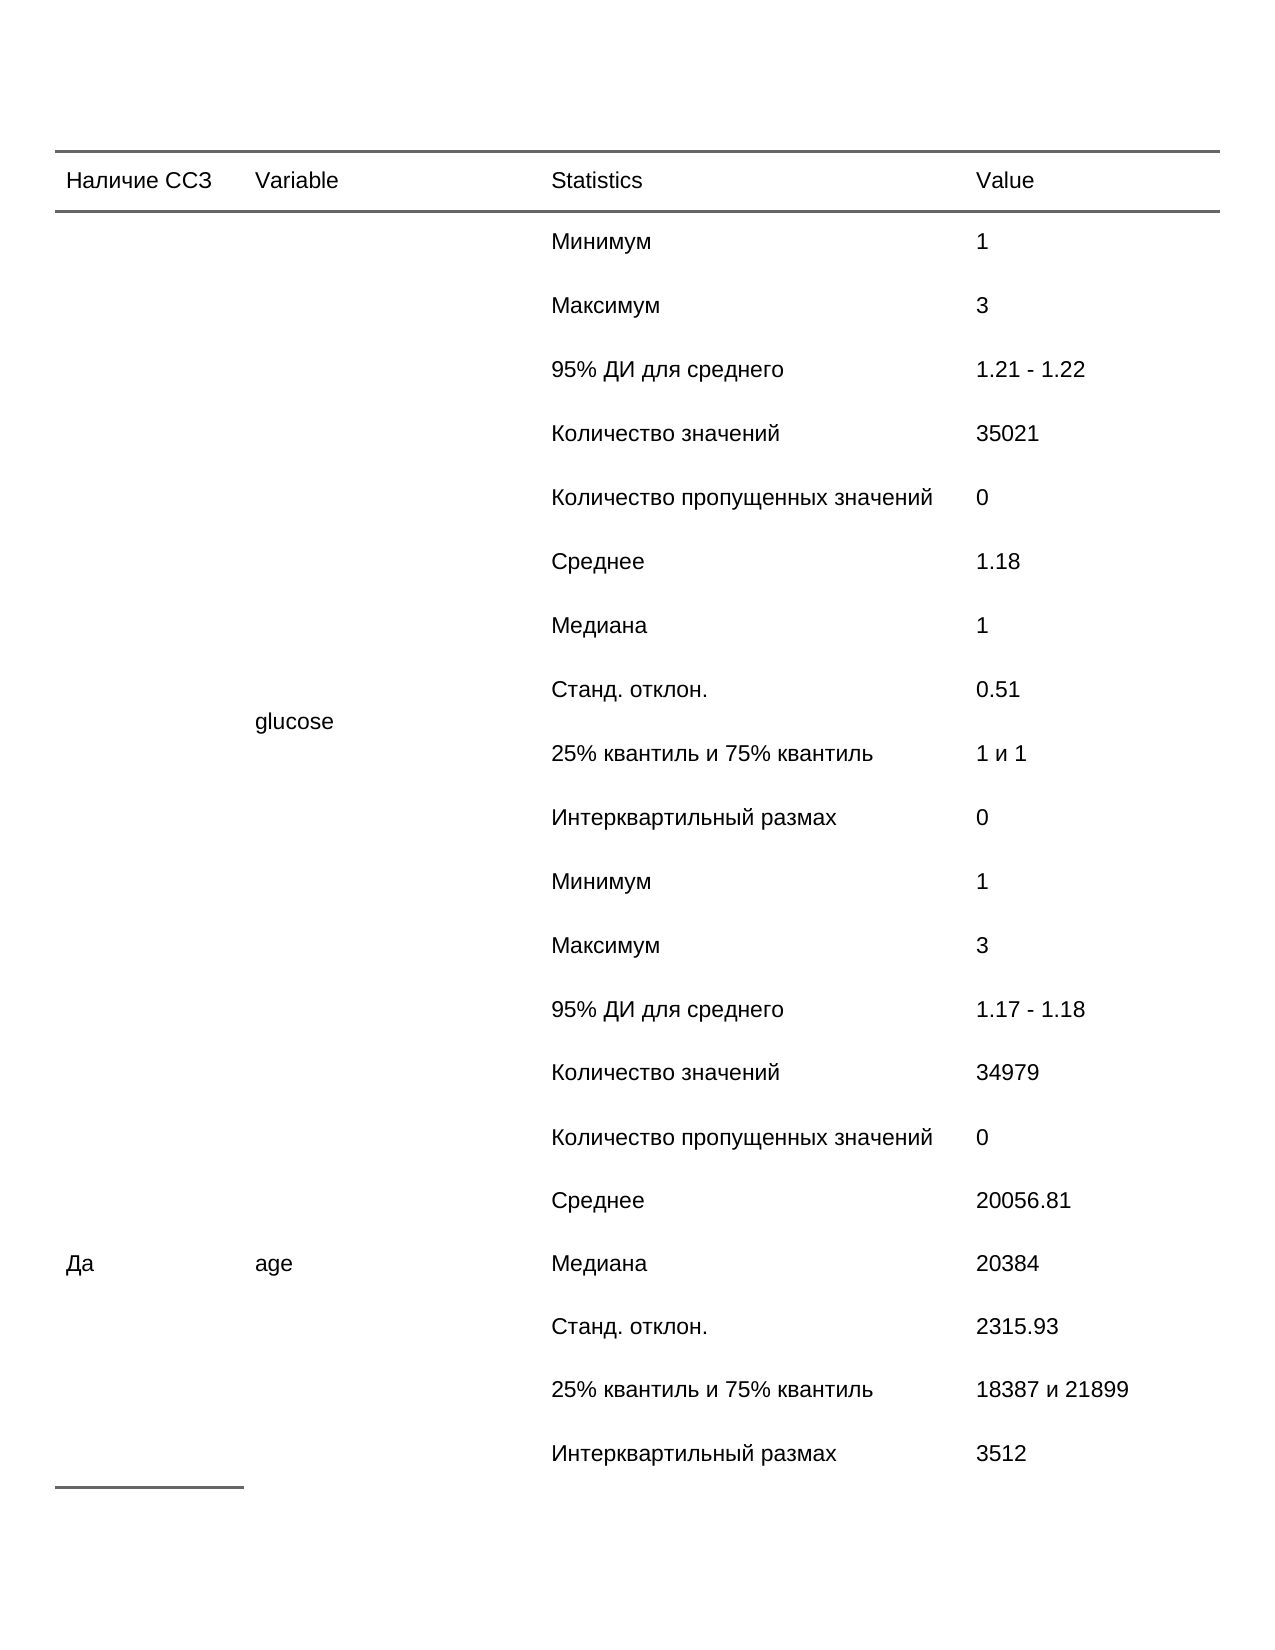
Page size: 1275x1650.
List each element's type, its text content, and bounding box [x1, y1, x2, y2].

table_header Наличие ССЗ [55, 153, 244, 210]
table_header Value [965, 153, 1220, 210]
table_cell 20056.81 [965, 1169, 1220, 1233]
table_cell 1 [965, 850, 1220, 914]
table_cell Интерквартильный размах [541, 1422, 965, 1486]
table_cell 25% квантиль и 75% квантиль [541, 1359, 965, 1422]
table_cell 3 [965, 274, 1220, 338]
table_cell Станд. отклон. [541, 658, 965, 722]
table_cell 1 [965, 594, 1220, 658]
table_cell 2315.93 [965, 1296, 1220, 1359]
table_cell 3512 [965, 1422, 1220, 1486]
table_cell 1 и 1 [965, 722, 1220, 786]
table_cell Среднее [541, 1169, 965, 1233]
table_cell Среднее [541, 530, 965, 594]
table_cell Максимум [541, 914, 965, 978]
table_cell Количество значений [541, 402, 965, 466]
table_cell Медиана [541, 594, 965, 658]
table_cell Да [55, 1042, 244, 1486]
table_cell Станд. отклон. [541, 1296, 965, 1359]
table_cell Минимум [541, 850, 965, 914]
table_cell Медиана [541, 1233, 965, 1296]
table_cell Интерквартильный размах [541, 786, 965, 850]
table_cell 0 [965, 466, 1220, 530]
table_cell 0 [965, 1105, 1220, 1169]
table_cell 0 [965, 786, 1220, 850]
table_cell 1.21 - 1.22 [965, 338, 1220, 402]
table_cell glucose [244, 402, 541, 1042]
table_cell 1.18 [965, 530, 1220, 594]
table_cell 95% ДИ для среднего [541, 978, 965, 1042]
table_cell 1 [965, 213, 1220, 274]
table_cell 0.51 [965, 658, 1220, 722]
table_header Variable [244, 153, 541, 210]
table_cell Количество пропущенных значений [541, 1105, 965, 1169]
table_header Statistics [541, 153, 965, 210]
table_cell Максимум [541, 274, 965, 338]
table_cell age [244, 1042, 541, 1486]
table_cell 3 [965, 914, 1220, 978]
table_cell Минимум [541, 213, 965, 274]
table_cell 35021 [965, 402, 1220, 466]
table_cell 1.17 - 1.18 [965, 978, 1220, 1042]
table_cell 18387 и 21899 [965, 1359, 1220, 1422]
table_cell 20384 [965, 1233, 1220, 1296]
table_cell Количество значений [541, 1042, 965, 1105]
table_cell 95% ДИ для среднего [541, 338, 965, 402]
table_cell Количество пропущенных значений [541, 466, 965, 530]
table_cell 34979 [965, 1042, 1220, 1105]
table_cell 25% квантиль и 75% квантиль [541, 722, 965, 786]
